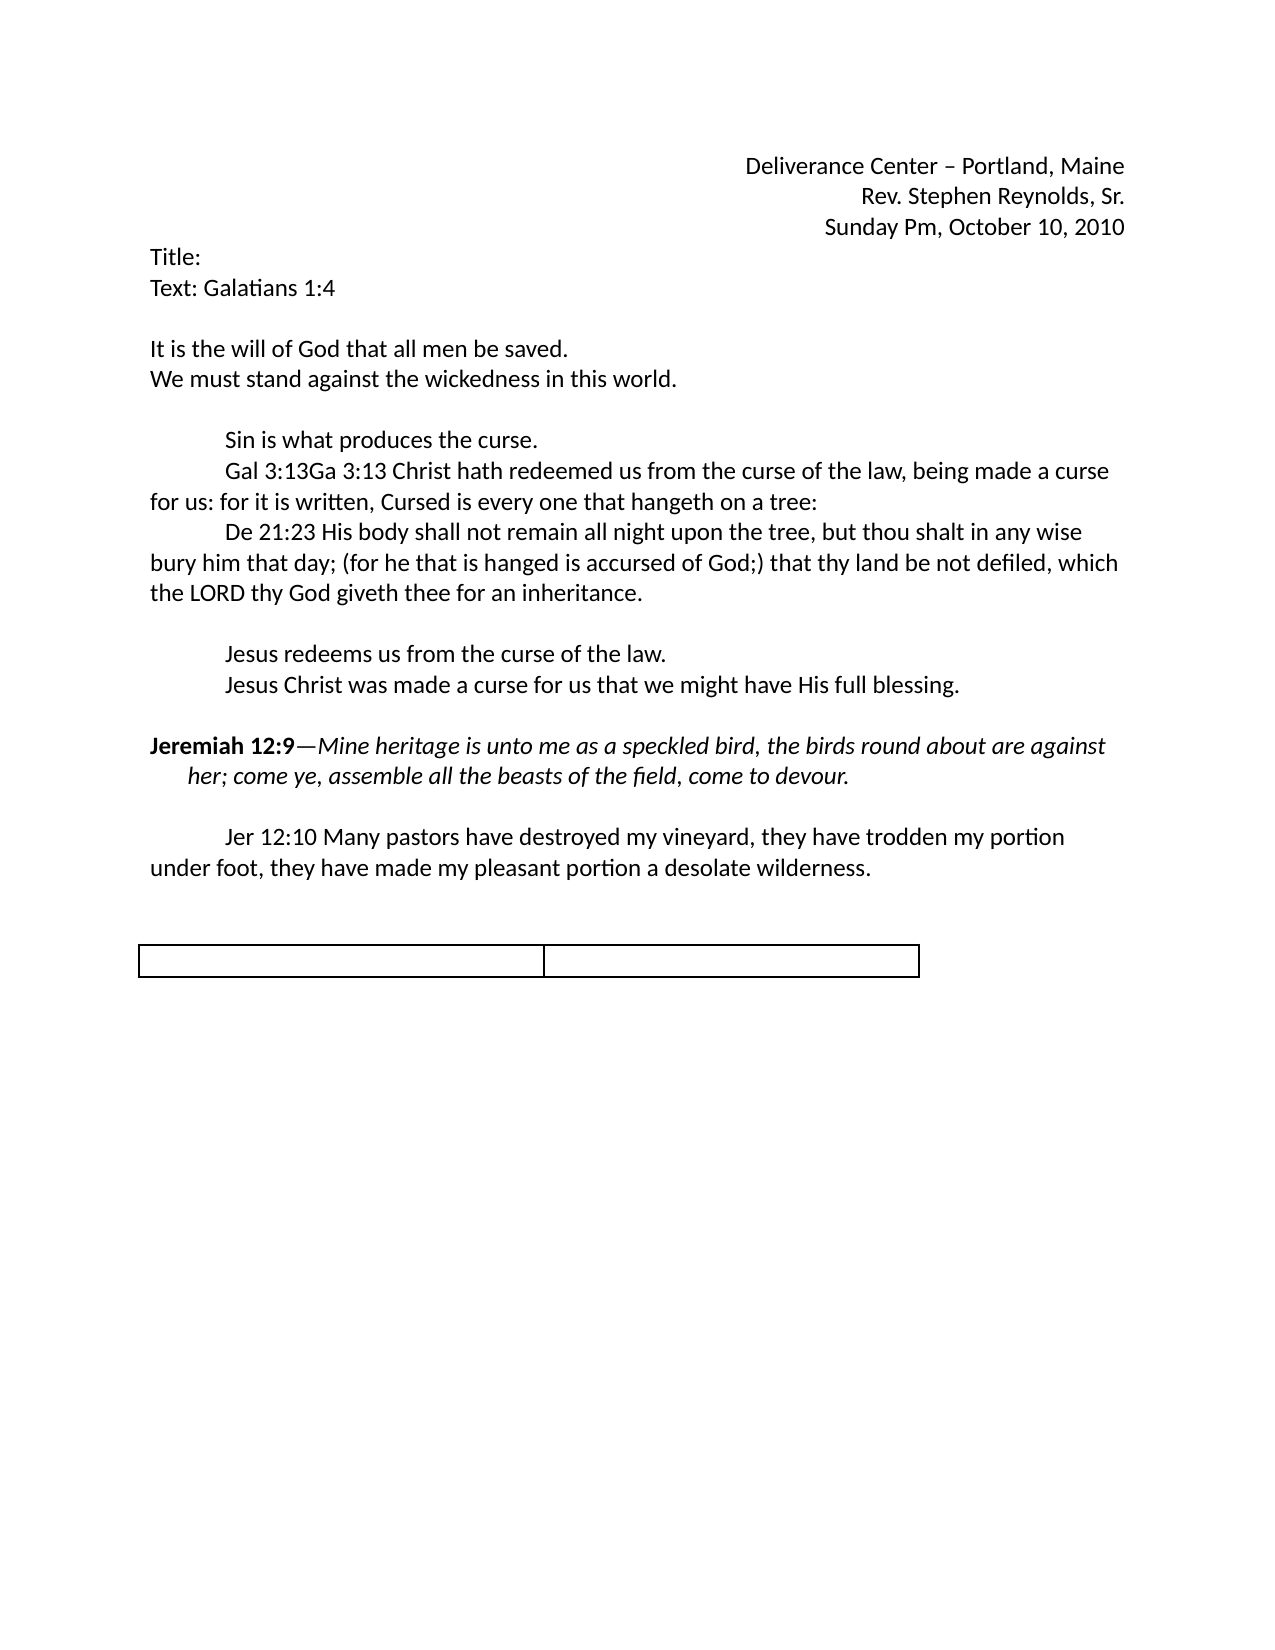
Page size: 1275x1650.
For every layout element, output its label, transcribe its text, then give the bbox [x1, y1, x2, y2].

text It is the will of God that all men be saved. [150, 333, 1125, 364]
table_header [140, 946, 543, 976]
text Text: Galatians 1:4 [150, 272, 1125, 303]
text Title: [150, 242, 1125, 272]
text Sunday Pm, October 10, 2010 [150, 211, 1125, 242]
text Jesus redeems us from the curse of the law. [150, 638, 1125, 669]
text Jer 12:10 Many pastors have destroyed my vineyard, they have trodden my portion under foot, they have made my pleasant portion a desolate wilderness. [150, 821, 1125, 882]
table_header [545, 946, 918, 976]
text Jeremiah 12:9—Mine heritage is unto me as a speckled bird, the birds round about are against her; come ye, assemble all the beasts of the field, come to devour. [150, 730, 1125, 791]
text Sin is what produces the curse. [150, 425, 1125, 455]
text Jesus Christ was made a curse for us that we might have His full blessing. [150, 669, 1125, 699]
text Deliverance Center – Portland, Maine [150, 150, 1125, 181]
text Gal 3:13Ga 3:13 Christ hath redeemed us from the curse of the law, being made a curse for us: for it is written, Cursed is every one that hangeth on a tree: [150, 455, 1125, 516]
text We must stand against the wickedness in this world. [150, 364, 1125, 394]
text Rev. Stephen Reynolds, Sr. [150, 181, 1125, 211]
text De 21:23 His body shall not remain all night upon the tree, but thou shalt in any wise bury him that day; (for he that is hanged is accursed of God;) that thy land be not defiled, which the LORD thy God giveth thee for an inheritance. [150, 516, 1125, 608]
